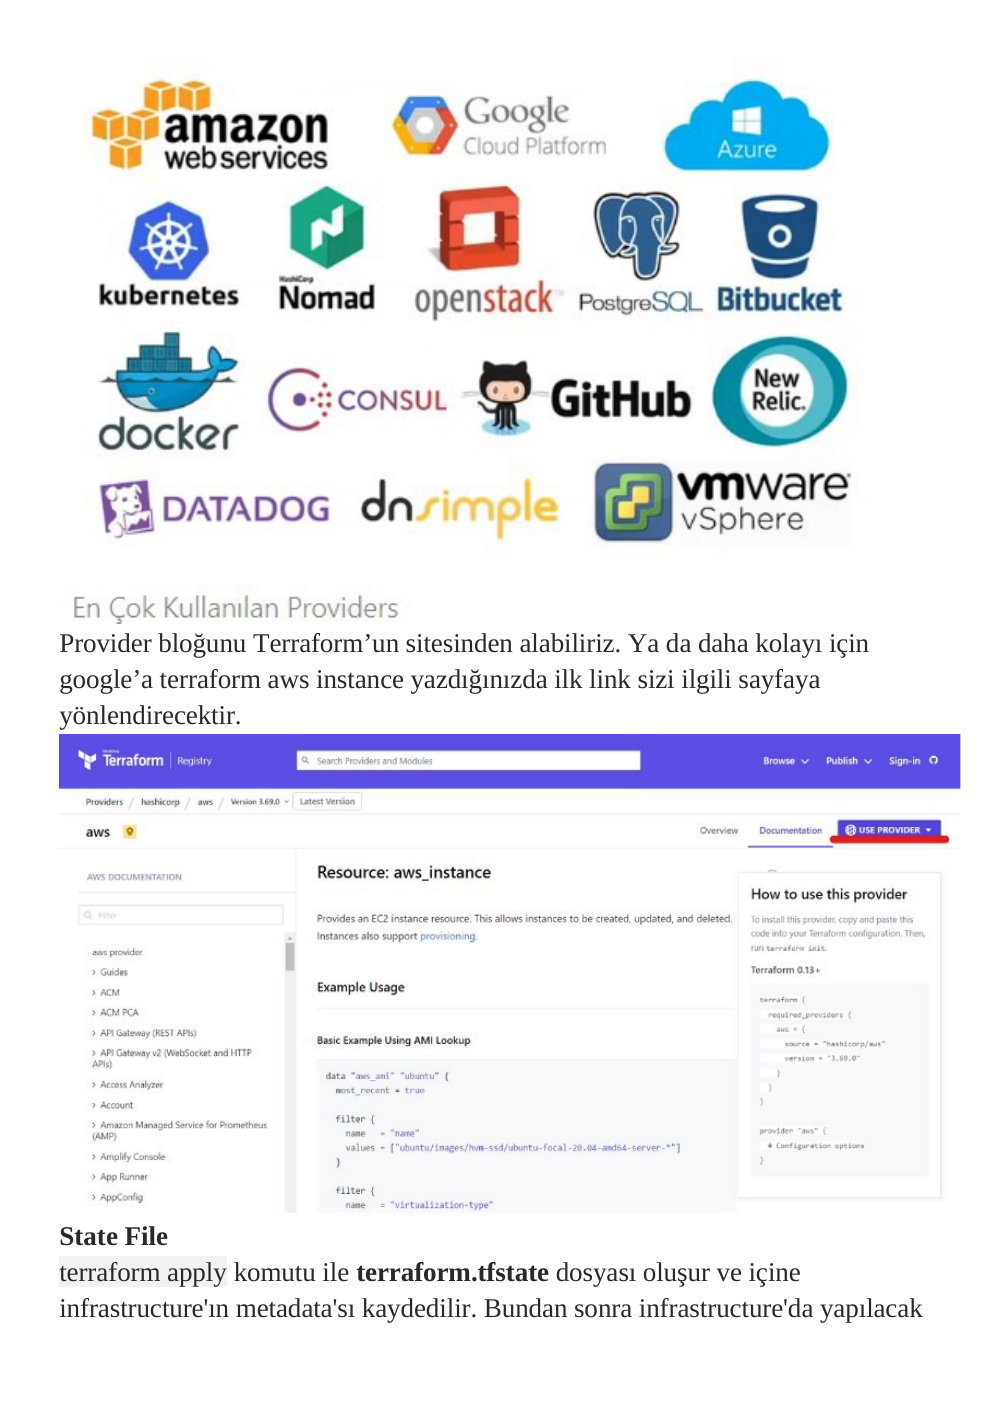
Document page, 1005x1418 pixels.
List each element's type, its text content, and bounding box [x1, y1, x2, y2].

text State File [59, 1220, 945, 1251]
picture [59, 59, 875, 624]
picture [59, 734, 961, 1217]
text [59, 1256, 945, 1323]
text Provider bloğunu Terraform’un sitesinden alabiliriz. Ya da daha kolayı için google’a terraform aws instance yazdığınızda ilk link sizi ilgili sayfaya yönlendirecektir. [59, 627, 945, 730]
